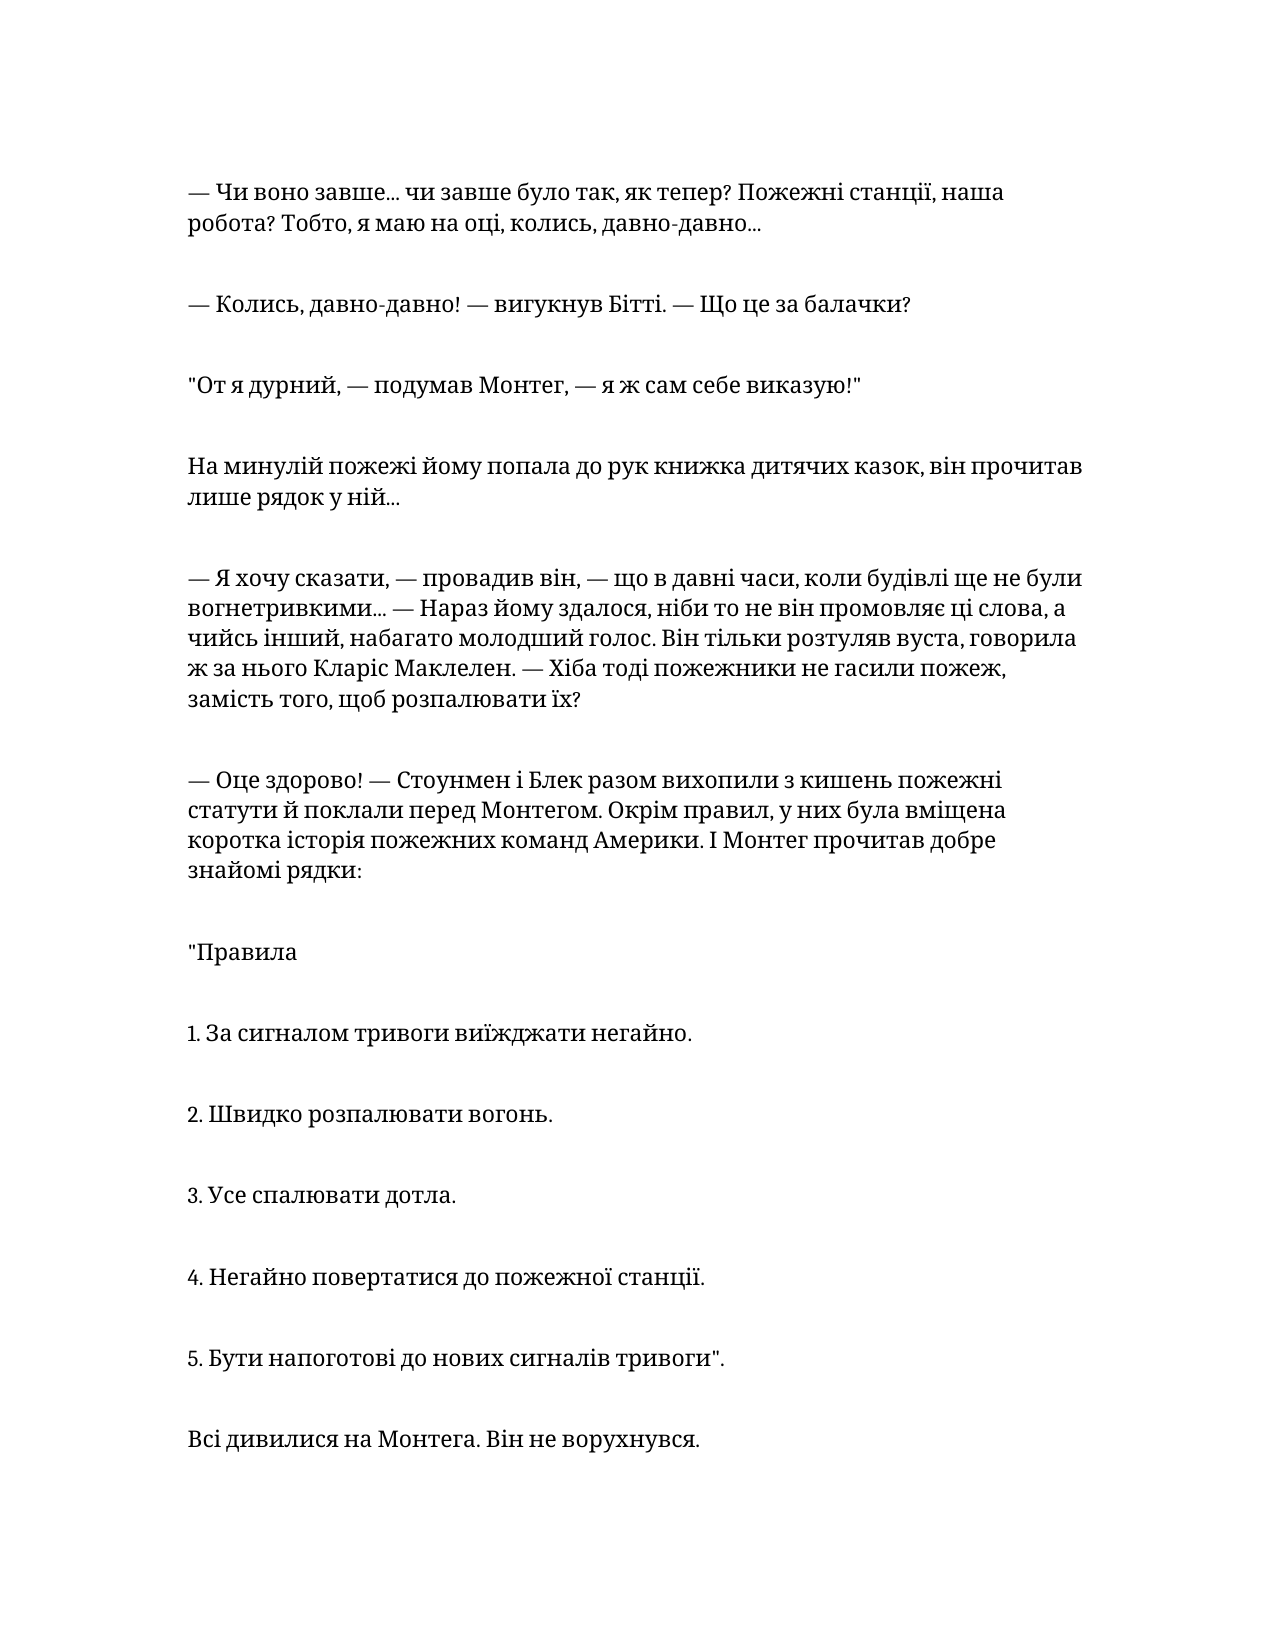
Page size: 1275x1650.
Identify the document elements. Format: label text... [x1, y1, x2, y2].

text "Правила [187, 909, 1087, 966]
text — Я хочу сказати, — провадив він, — що в давні часи, коли будівлі ще не були вогнетривкими... — Нараз йому здалося, ніби то не він промовляє ці слова, а чийсь інший, набагато молодший голос. Він тільки розтуляв вуста, говорила ж за нього Кларіс Маклелен. — Хіба тоді пожежники не гасили пожеж, замість того, щоб розпалювати їх? [187, 535, 1087, 713]
text "От я дурний, — подумав Монтег, — я ж сам себе виказую!" [187, 343, 1087, 399]
text — Колись, давно-давно! — вигукнув Бітті. — Що це за балачки? [187, 261, 1087, 318]
text 2. Швидко розпалювати вогонь. [187, 1072, 1087, 1128]
text — Чи воно завше... чи завше було так, як тепер? Пожежні станції, наша робота? Тобто, я маю на оці, колись, давно-давно... [187, 150, 1087, 237]
text 5. Бути напоготові до нових сигналів тривоги". [187, 1316, 1087, 1372]
text На минулій пожежі йому попала до рук книжка дитячих казок, він прочитав лише рядок у ній... [187, 424, 1087, 511]
text 3. Усе спалювати дотла. [187, 1153, 1087, 1210]
text 1. За сигналом тривоги виїжджати негайно. [187, 991, 1087, 1047]
text — Оце здорово! — Стоунмен і Блек разом вихопили з кишень пожежні статути й поклали перед Монтегом. Окрім правил, у них була вміщена коротка історія пожежних команд Америки. І Монтег прочитав добре знайомі рядки: [187, 737, 1087, 885]
text Всі дивилися на Монтега. Він не ворухнувся. [187, 1397, 1087, 1453]
text 4. Негайно повертатися до пожежної станції. [187, 1234, 1087, 1291]
